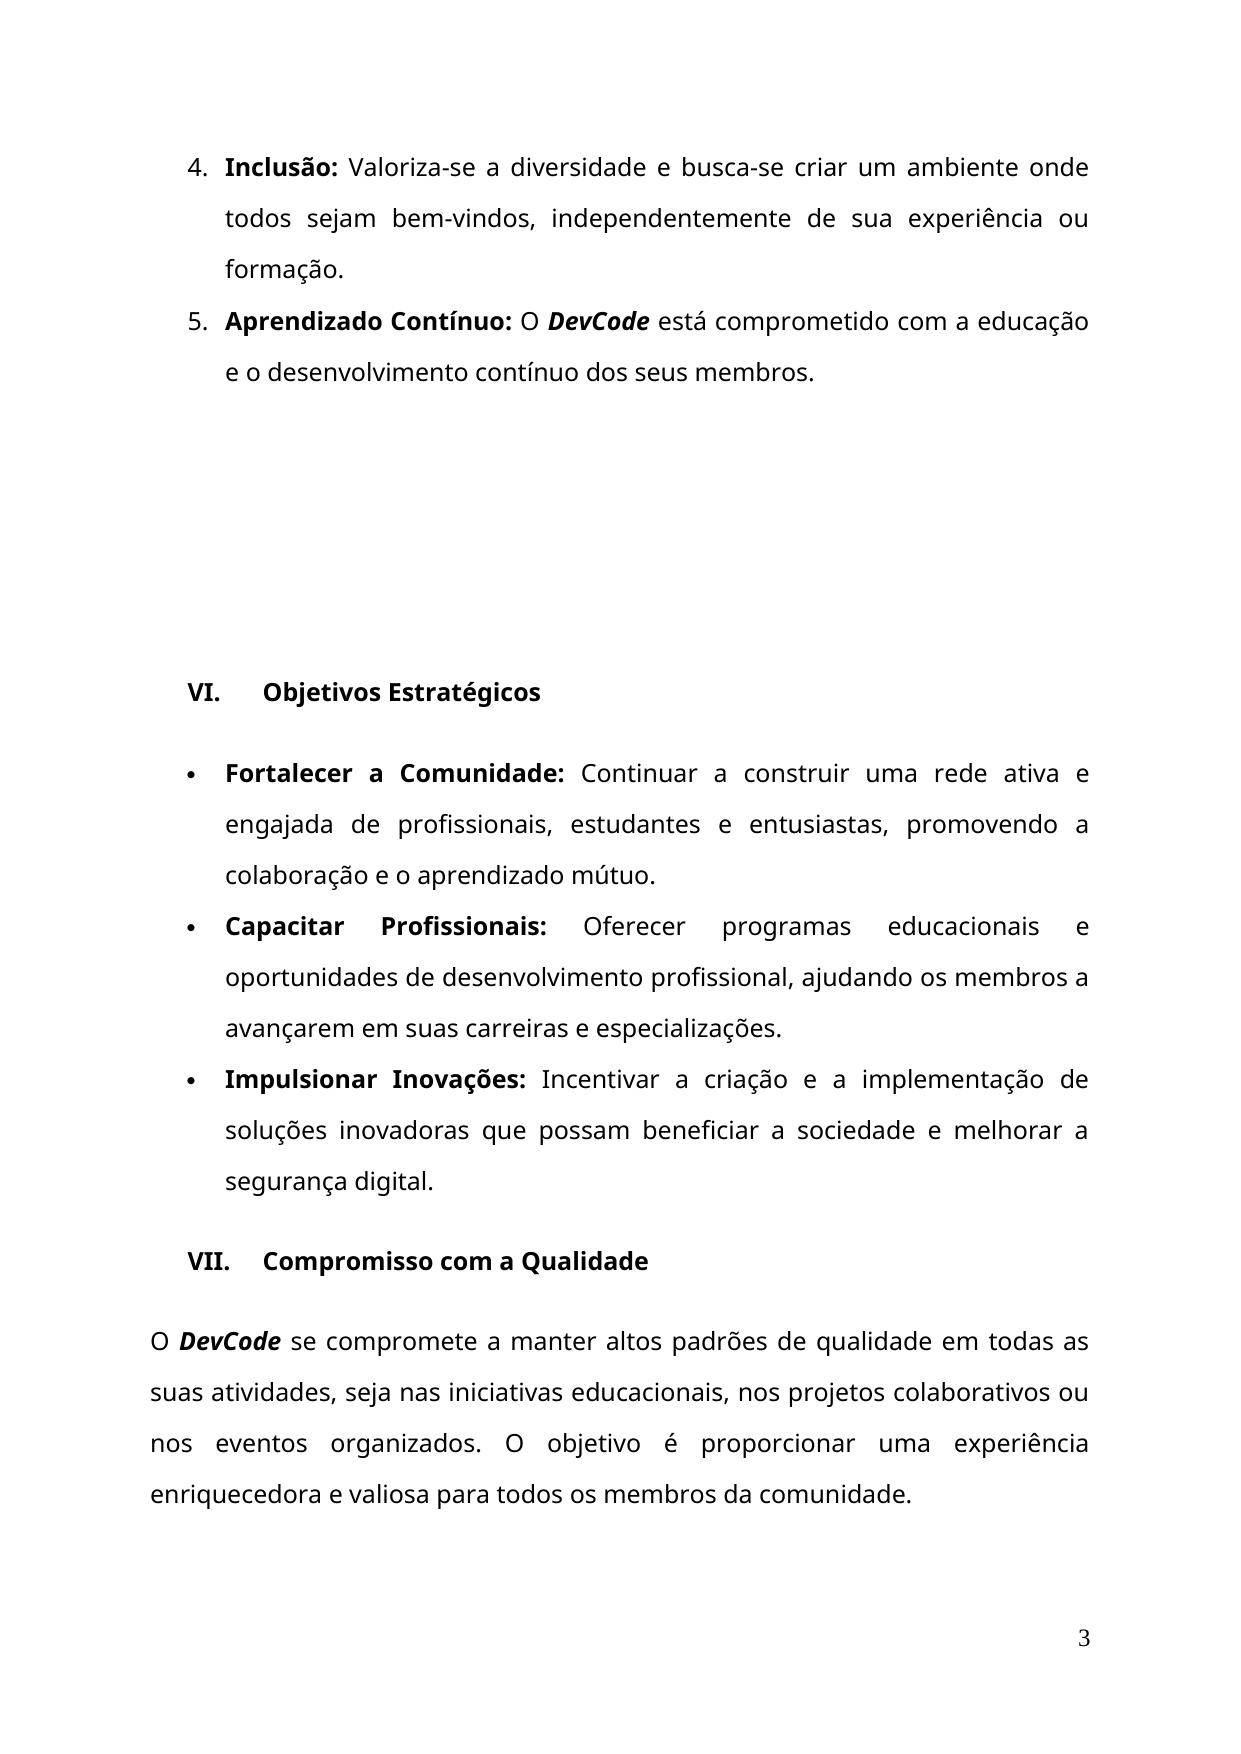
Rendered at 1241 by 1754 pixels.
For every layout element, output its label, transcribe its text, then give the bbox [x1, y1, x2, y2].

text O DevCode se compromete a manter altos padrões de qualidade em todas as suas atividades, seja nas iniciativas educacionais, nos projetos colaborativos ou nos eventos organizados. O objetivo é proporcionar uma experiência enriquecedora e valiosa para todos os membros da comunidade. [150, 1324, 1090, 1511]
list Fortalecer a Comunidade: Continuar a construir uma rede ativa e engajada de profissionais, estudantes e entusiastas, promovendo a colaboração e o aprendizado mútuo. [187, 755, 1090, 891]
list Compromisso com a Qualidade [187, 1244, 1090, 1278]
list Capacitar Profissionais: Oferecer programas educacionais e oportunidades de desenvolvimento profissional, ajudando os membros a avançarem em suas carreiras e especializações. [187, 908, 1090, 1044]
list Impulsionar Inovações: Incentivar a criação e a implementação de soluções inovadoras que possam beneficiar a sociedade e melhorar a segurança digital. [187, 1061, 1090, 1198]
list Aprendizado Contínuo: O DevCode está comprometido com a educação e o desenvolvimento contínuo dos seus membros. [187, 303, 1090, 388]
list Inclusão: Valoriza-se a diversidade e busca-se criar um ambiente onde todos sejam bem-vindos, independentemente de sua experiência ou formação. [187, 150, 1090, 286]
list Objetivos Estratégicos [187, 675, 1090, 709]
